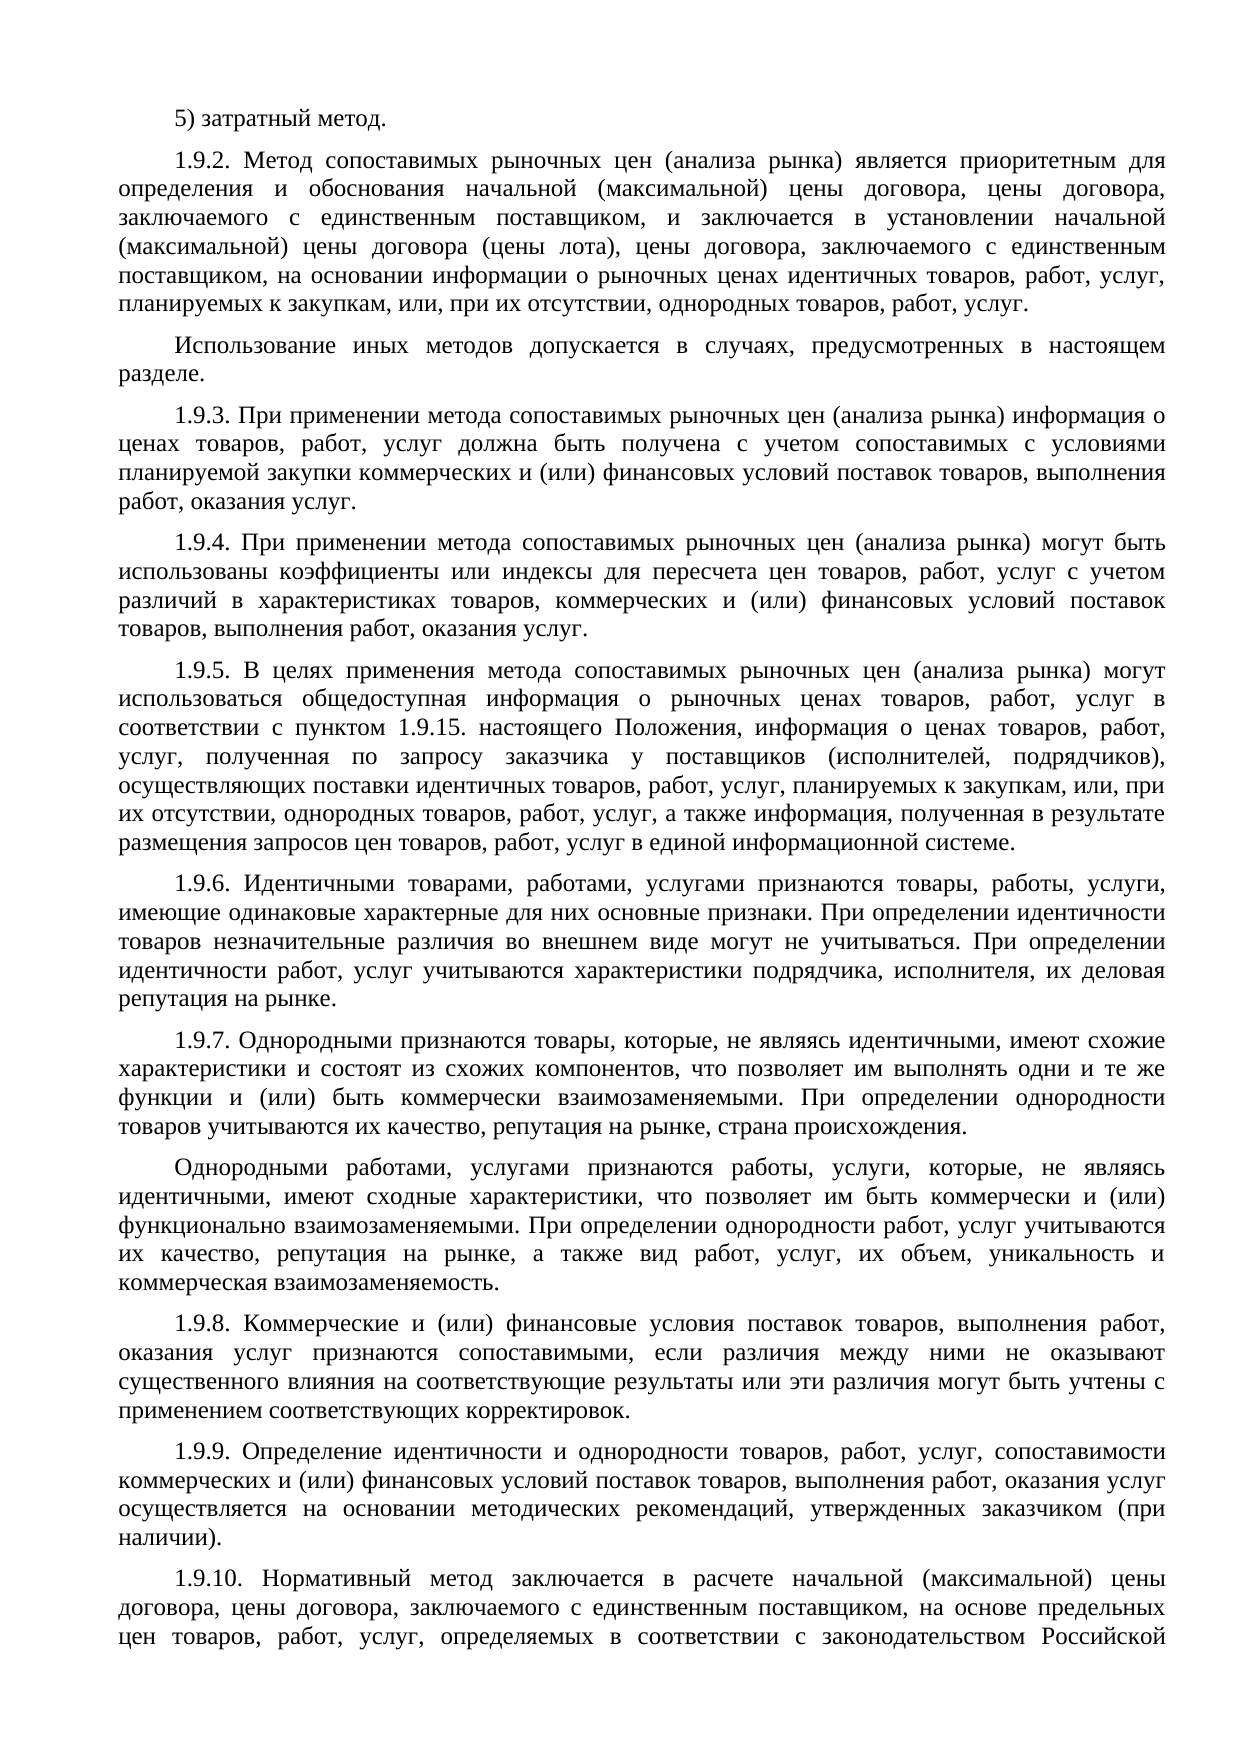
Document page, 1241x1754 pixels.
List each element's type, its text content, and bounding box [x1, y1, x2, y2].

text 1.9.9. Определение идентичности и однородности товаров, работ, услуг, сопоставимости коммерческих и (или) финансовых условий поставок товаров, выполнения работ, оказания услуг осуществляется на основании методических рекомендаций, утвержденных заказчиком (при наличии). [118, 1436, 1167, 1551]
text 1.9.6. Идентичными товарами, работами, услугами признаются товары, работы, услуги, имеющие одинаковые характерные для них основные признаки. При определении идентичности товаров незначительные различия во внешнем виде могут не учитываться. При определении идентичности работ, услуг учитываются характеристики подрядчика, исполнителя, их деловая репутация на рынке. [118, 868, 1167, 1012]
text 1.9.3. При применении метода сопоставимых рыночных цен (анализа рынка) информация о ценах товаров, работ, услуг должна быть получена с учетом сопоставимых с условиями планируемой закупки коммерческих и (или) финансовых условий поставок товаров, выполнения работ, оказания услуг. [118, 400, 1167, 515]
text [118, 1563, 1167, 1650]
text 1.9.2. Метод сопоставимых рыночных цен (анализа рынка) является приоритетным для определения и обоснования начальной (максимальной) цены договора, цены договора, заключаемого с единственным поставщиком, и заключается в установлении начальной (максимальной) цены договора (цены лота), цены договора, заключаемого с единственным поставщиком, на основании информации о рыночных ценах идентичных товаров, работ, услуг, планируемых к закупкам, или, при их отсутствии, однородных товаров, работ, услуг. [118, 145, 1167, 317]
text Однородными работами, услугами признаются работы, услуги, которые, не являясь идентичными, имеют сходные характеристики, что позволяет им быть коммерчески и (или) функционально взаимозаменяемыми. При определении однородности работ, услуг учитываются их качество, репутация на рынке, а также вид работ, услуг, их объем, уникальность и коммерческая взаимозаменяемость. [118, 1152, 1167, 1296]
text 5) затратный метод. [118, 103, 1167, 132]
text 1.9.7. Однородными признаются товары, которые, не являясь идентичными, имеют схожие характеристики и состоят из схожих компонентов, что позволяет им выполнять одни и те же функции и (или) быть коммерчески взаимозаменяемыми. При определении однородности товаров учитываются их качество, репутация на рынке, страна происхождения. [118, 1025, 1167, 1140]
text Использование иных методов допускается в случаях, предусмотренных в настоящем разделе. [118, 330, 1167, 387]
text 1.9.8. Коммерческие и (или) финансовые условия поставок товаров, выполнения работ, оказания услуг признаются сопоставимыми, если различия между ними не оказывают существенного влияния на соответствующие результаты или эти различия могут быть учтены с применением соответствующих корректировок. [118, 1308, 1167, 1423]
text 1.9.5. В целях применения метода сопоставимых рыночных цен (анализа рынка) могут использоваться общедоступная информация о рыночных ценах товаров, работ, услуг в соответствии с пунктом 1.9.15. настоящего Положения, информация о ценах товаров, работ, услуг, полученная по запросу заказчика у поставщиков (исполнителей, подрядчиков), осуществляющих поставки идентичных товаров, работ, услуг, планируемых к закупкам, или, при их отсутствии, однородных товаров, работ, услуг, а также информация, полученная в результате размещения запросов цен товаров, работ, услуг в единой информационной системе. [118, 655, 1167, 856]
text 1.9.4. При применении метода сопоставимых рыночных цен (анализа рынка) могут быть использованы коэффициенты или индексы для пересчета цен товаров, работ, услуг с учетом различий в характеристиках товаров, коммерческих и (или) финансовых условий поставок товаров, выполнения работ, оказания услуг. [118, 527, 1167, 642]
